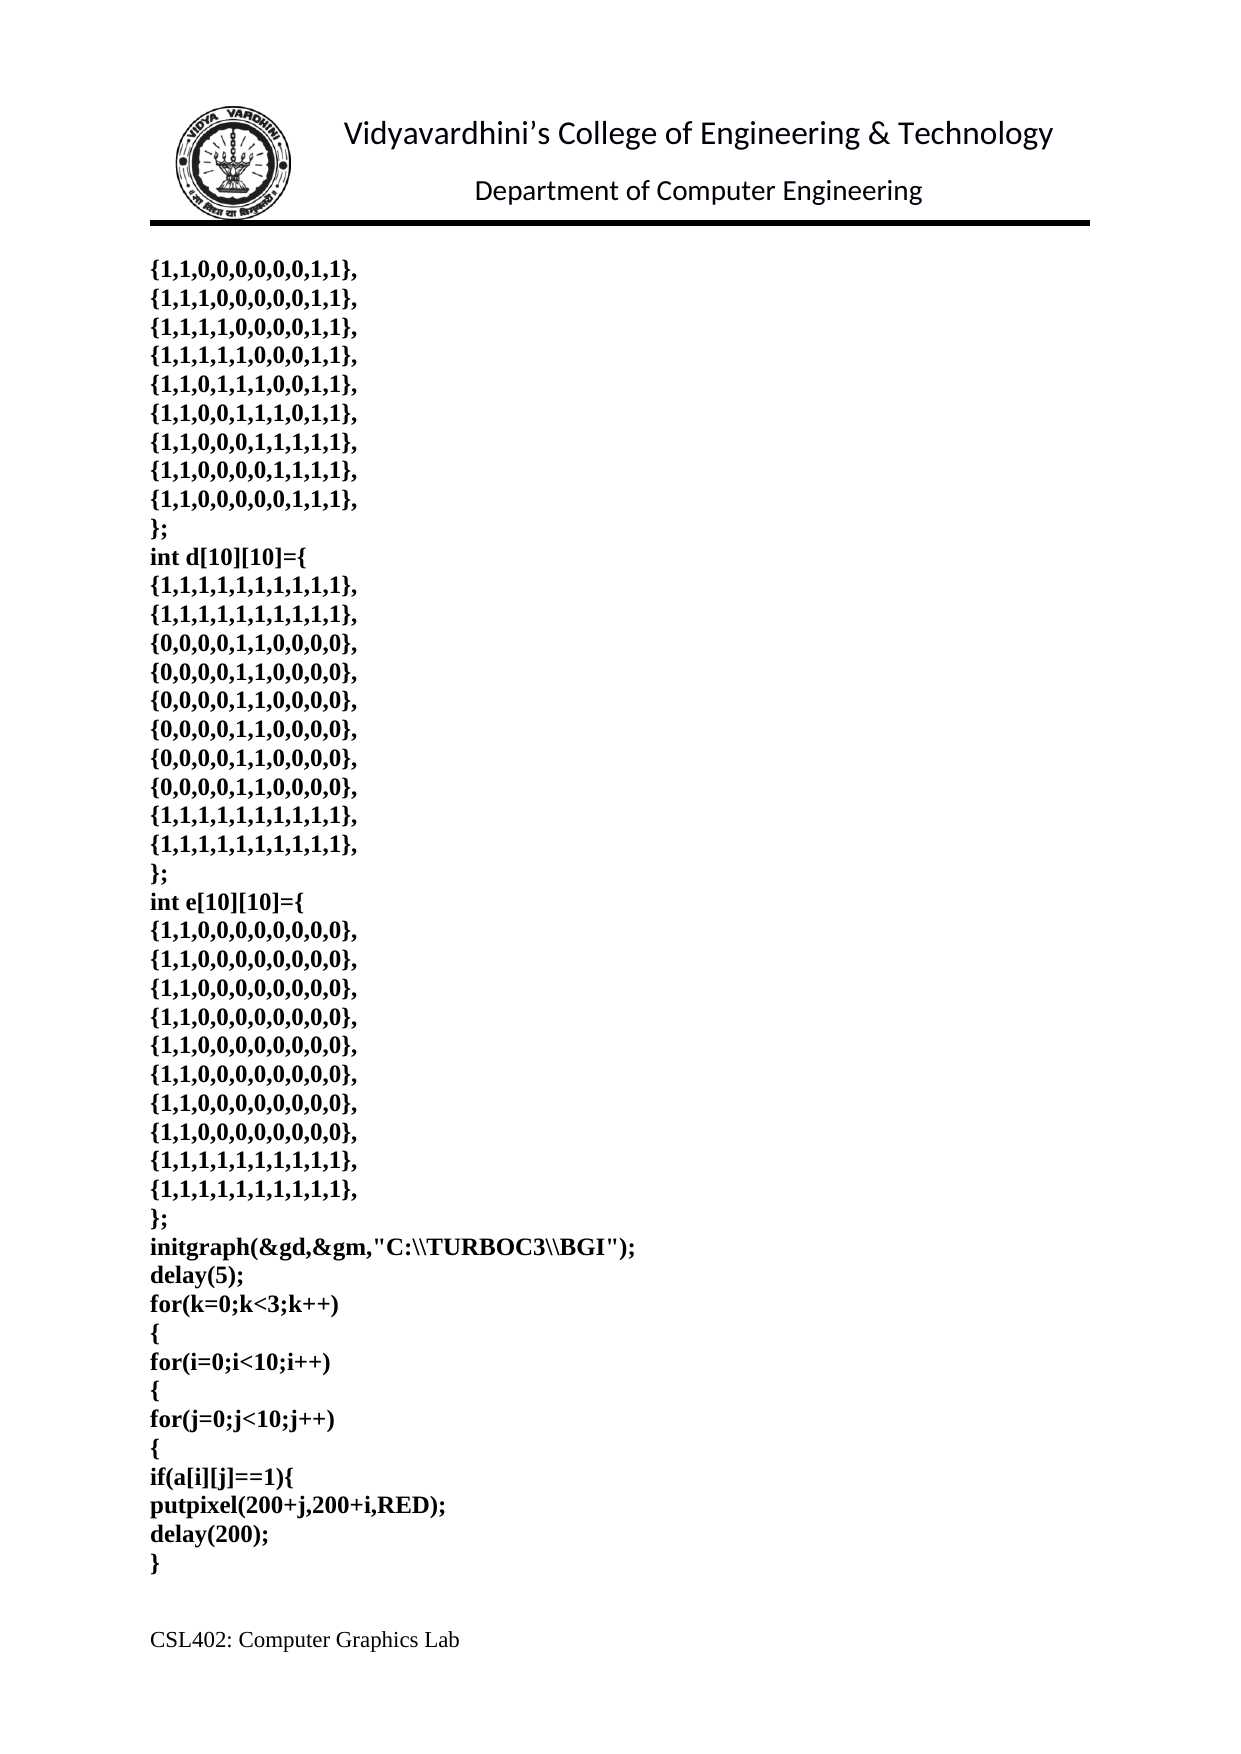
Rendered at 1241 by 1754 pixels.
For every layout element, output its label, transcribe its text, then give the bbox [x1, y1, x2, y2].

text }; [150, 513, 1090, 542]
text {0,0,0,0,1,1,0,0,0,0}, [150, 685, 1090, 714]
text }; [150, 858, 1090, 887]
text {1,1,1,1,1,0,0,0,1,1}, [150, 340, 1090, 369]
text initgraph(&gd,&gm,"C:\\TURBOC3\\BGI"); [150, 1232, 1090, 1260]
text {1,1,1,1,1,1,1,1,1,1}, [150, 1145, 1090, 1174]
picture [173, 106, 292, 220]
text {1,1,1,1,1,1,1,1,1,1}, [150, 570, 1090, 599]
text {1,1,0,0,0,1,1,1,1,1}, [150, 427, 1090, 455]
text {1,1,1,1,1,1,1,1,1,1}, [150, 800, 1090, 829]
text {1,1,0,0,0,0,0,0,0,0}, [150, 1088, 1090, 1117]
text { [150, 1318, 1090, 1347]
text }; [150, 1203, 1090, 1232]
text putpixel(200+j,200+i,RED); [150, 1490, 1090, 1519]
text {1,1,0,0,1,1,1,0,1,1}, [150, 398, 1090, 427]
text {1,1,0,0,0,0,0,0,0,0}, [150, 973, 1090, 1002]
text {0,0,0,0,1,1,0,0,0,0}, [150, 743, 1090, 772]
text int d[10][10]={ [150, 542, 1090, 570]
text int e[10][10]={ [150, 887, 1090, 915]
text for(k=0;k<3;k++) [150, 1289, 1090, 1318]
text {1,1,0,0,0,0,1,1,1,1}, [150, 455, 1090, 484]
text {1,1,1,1,1,1,1,1,1,1}, [150, 1174, 1090, 1203]
text {1,1,0,0,0,0,0,0,0,0}, [150, 1117, 1090, 1145]
text {1,1,0,1,1,1,0,0,1,1}, [150, 369, 1090, 398]
text {1,1,0,0,0,0,0,0,0,0}, [150, 915, 1090, 944]
text {1,1,0,0,0,0,0,0,0,0}, [150, 944, 1090, 973]
text {0,0,0,0,1,1,0,0,0,0}, [150, 628, 1090, 657]
text {1,1,0,0,0,0,0,1,1,1}, [150, 484, 1090, 513]
text {1,1,0,0,0,0,0,0,0,0}, [150, 1059, 1090, 1088]
text {0,0,0,0,1,1,0,0,0,0}, [150, 657, 1090, 685]
text {0,0,0,0,1,1,0,0,0,0}, [150, 772, 1090, 800]
text delay(5); [150, 1260, 1090, 1289]
text {1,1,1,1,0,0,0,0,1,1}, [150, 312, 1090, 340]
text {1,1,0,0,0,0,0,0,1,1}, [150, 254, 1090, 283]
text for(i=0;i<10;i++) [150, 1347, 1090, 1375]
text { [150, 1375, 1090, 1404]
text for(j=0;j<10;j++) [150, 1404, 1090, 1433]
text {1,1,1,1,1,1,1,1,1,1}, [150, 829, 1090, 858]
text {1,1,1,0,0,0,0,0,1,1}, [150, 283, 1090, 312]
text {0,0,0,0,1,1,0,0,0,0}, [150, 714, 1090, 743]
text {1,1,0,0,0,0,0,0,0,0}, [150, 1030, 1090, 1059]
text } [150, 1548, 1090, 1577]
text if(a[i][j]==1){ [150, 1462, 1090, 1490]
text {1,1,1,1,1,1,1,1,1,1}, [150, 599, 1090, 628]
text delay(200); [150, 1519, 1090, 1548]
text { [150, 1433, 1090, 1462]
text {1,1,0,0,0,0,0,0,0,0}, [150, 1002, 1090, 1030]
